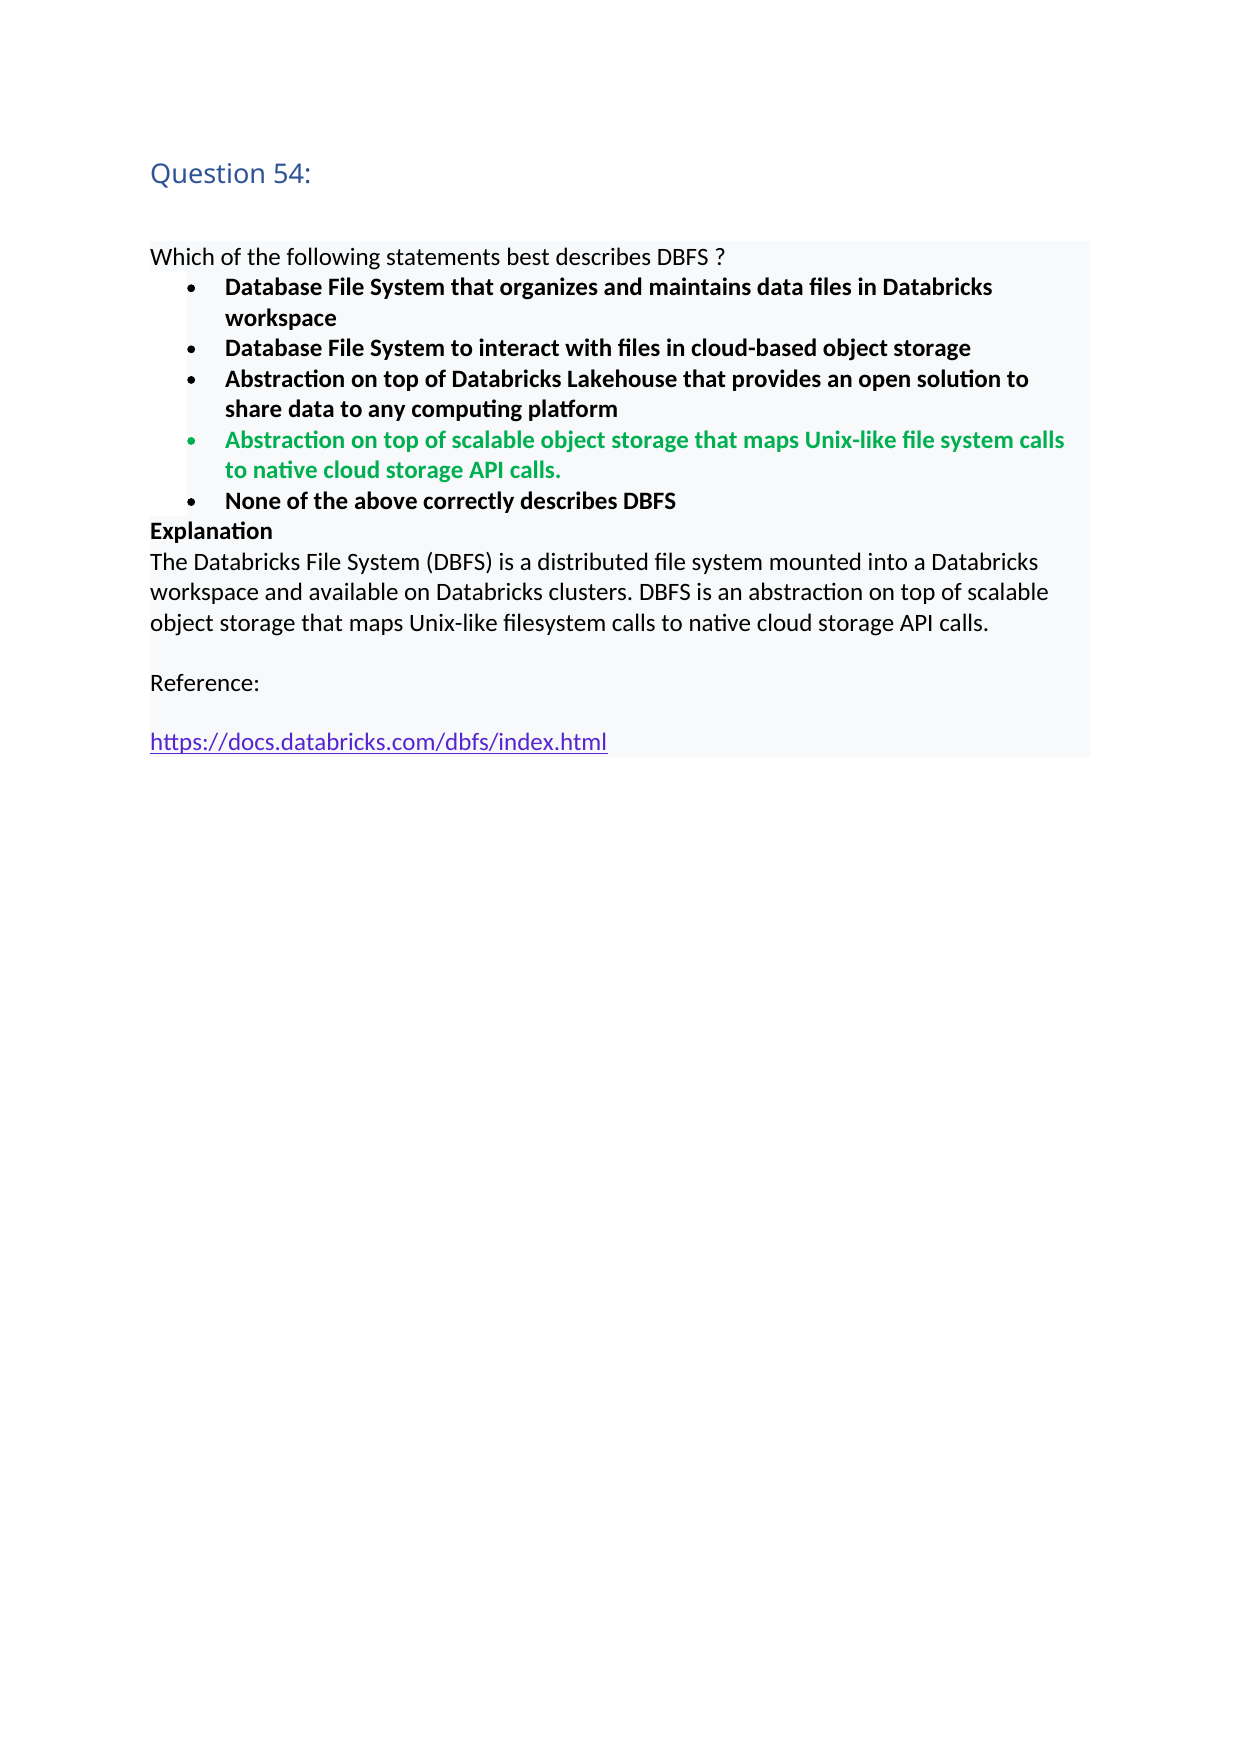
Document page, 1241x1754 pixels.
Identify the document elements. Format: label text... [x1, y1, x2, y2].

text Which of the following statements best describes DBFS ? [150, 241, 1090, 271]
list Abstraction on top of scalable object storage that maps Unix-like file system calls to native cloud storage API calls. [187, 424, 1090, 485]
text The Databricks File System (DBFS) is a distributed file system mounted into a Databricks workspace and available on Databricks clusters. DBFS is an abstraction on top of scalable object storage that maps Unix-like filesystem calls to native cloud storage API calls. [150, 546, 1090, 638]
list None of the above correctly describes DBFS [187, 485, 1090, 516]
subtitle Question 54: [150, 154, 1090, 191]
list Database File System to interact with files in cloud-based object storage [187, 332, 1090, 363]
text Reference: [150, 667, 1090, 697]
text https://docs.databricks.com/dbfs/index.html [150, 726, 1090, 757]
list Abstraction on top of Databricks Lakehouse that provides an open solution to share data to any computing platform [187, 363, 1090, 424]
text Explanation [150, 516, 1090, 546]
list Database File System that organizes and maintains data files in Databricks workspace [187, 271, 1090, 332]
